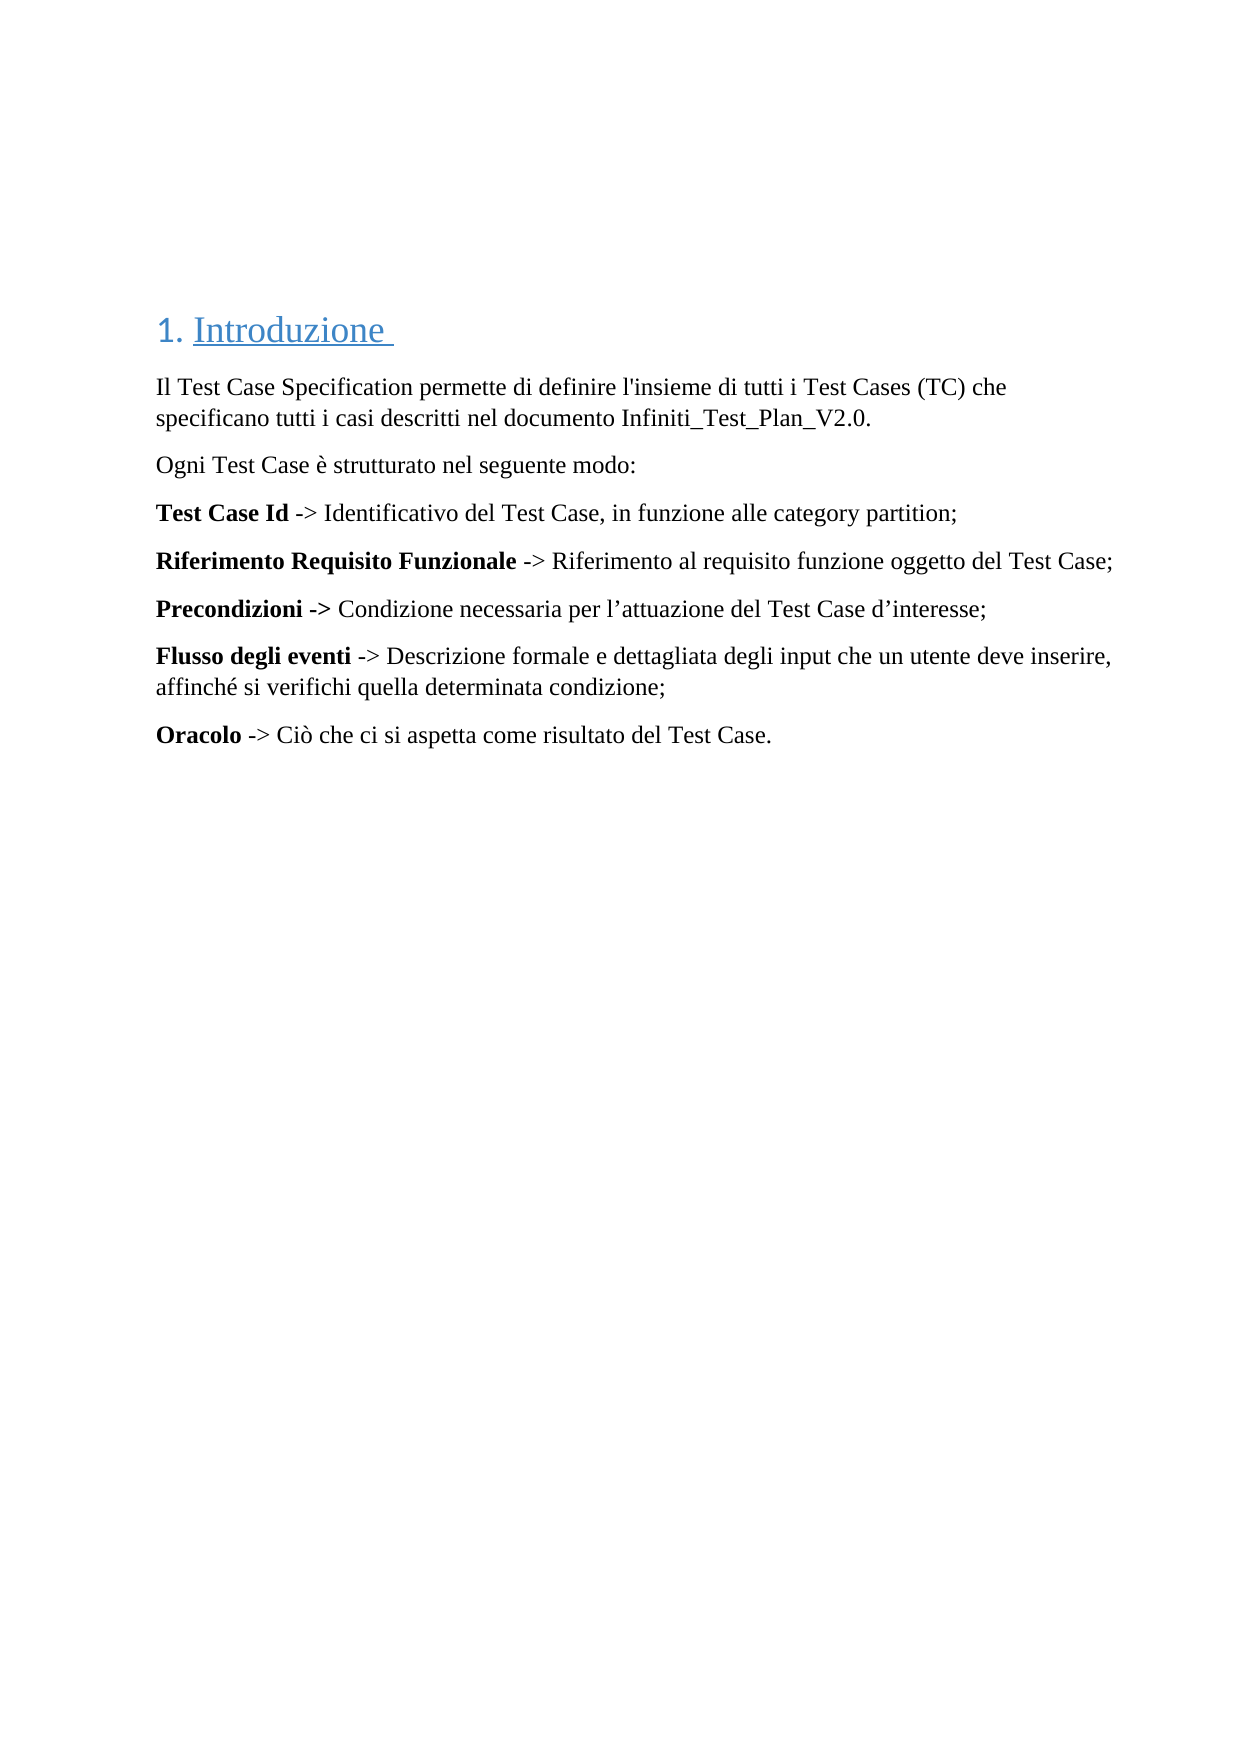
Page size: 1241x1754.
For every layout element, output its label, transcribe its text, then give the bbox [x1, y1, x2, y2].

text Il Test Case Specification permette di definire l'insieme di tutti i Test Cases (TC) che specificano tutti i casi descritti nel documento Infiniti_Test_Plan_V2.0. [156, 372, 1122, 432]
list Introduzione [156, 306, 1122, 351]
text Ogni Test Case è strutturato nel seguente modo: [156, 451, 1122, 479]
text Test Case Id -> Identificativo del Test Case, in funzione alle category partition; [156, 498, 1122, 527]
text Oracolo -> Ciò che ci si aspetta come risultato del Test Case. [156, 720, 1122, 749]
text Riferimento Requisito Funzionale -> Riferimento al requisito funzione oggetto del Test Case; [156, 546, 1122, 575]
text Precondizioni -> Condizione necessaria per l’attuazione del Test Case d’interesse; [156, 594, 1122, 622]
text Flusso degli eventi -> Descrizione formale e dettagliata degli input che un utente deve inserire, affinché si verifichi quella determinata condizione; [156, 641, 1122, 701]
